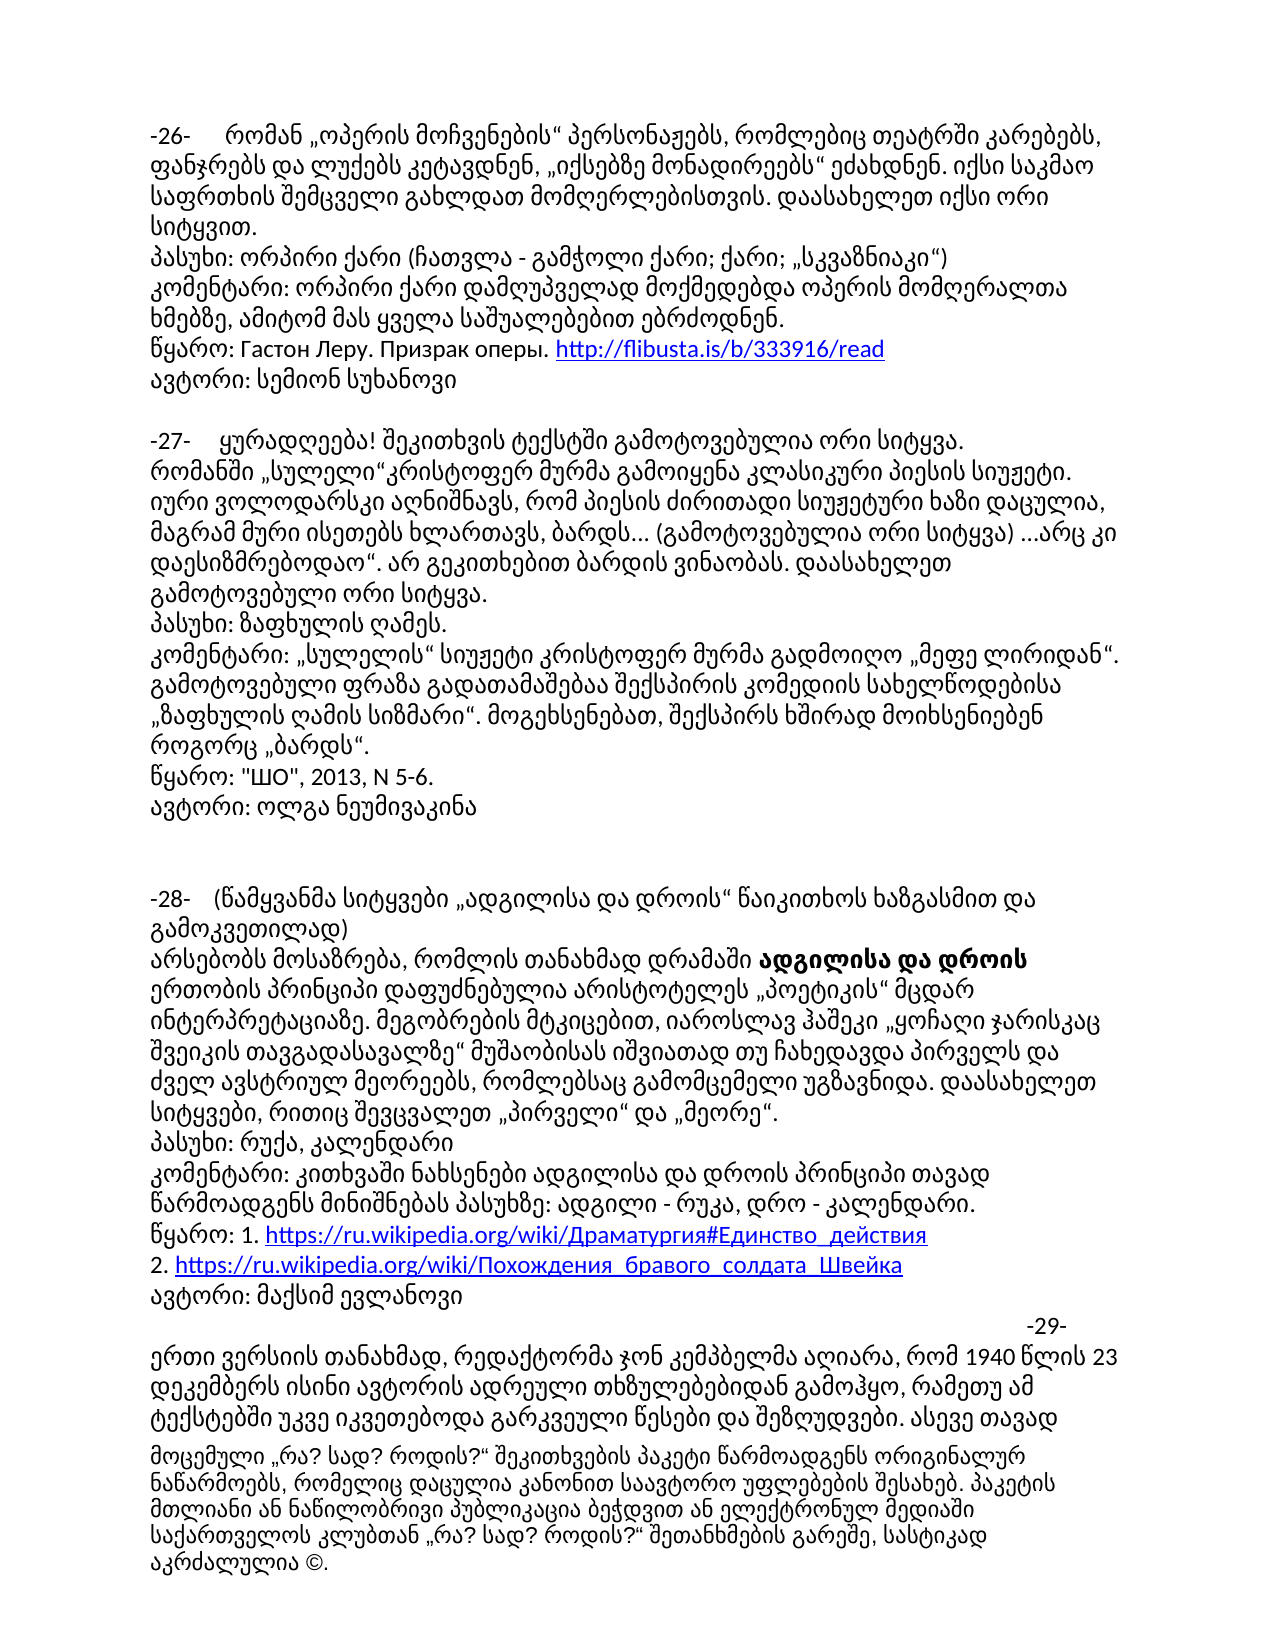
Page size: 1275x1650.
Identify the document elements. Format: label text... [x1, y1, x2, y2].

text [150, 1310, 1125, 1432]
text -26- რომან „ოპერის მოჩვენების“ პერსონაჟებს, რომლებიც თეატრში კარებებს, ფანჯრებს და ლუქებს კეტავდნენ, „იქსებზე მონადირეებს“ ეძახდნენ. იქსი საკმაო საფრთხის შემცველი გახლდათ მომღერლებისთვის. დაასახელეთ იქსი ორი სიტყვით. პასუხი: ორპირი ქარი (ჩათვლა - გამჭოლი ქარი; ქარი; „სკვაზნიაკი“) კომენტარი: ორპირი ქარი დამღუპველად მოქმედებდა ოპერის მომღერალთა ხმებზე, ამიტომ მას ყველა საშუალებებით ებრძოდნენ. წყარო: Гастон Леру. Призрак оперы. http://flibusta.is/b/333916/read ავტორი: სემიონ სუხანოვი [150, 120, 1125, 395]
text -27- ყურადღეება! შეკითხვის ტექსტში გამოტოვებულია ორი სიტყვა. რომანში „სულელი“კრისტოფერ მურმა გამოიყენა კლასიკური პიესის სიუჟეტი. იური ვოლოდარსკი აღნიშნავს, რომ პიესის ძირითადი სიუჟეტური ხაზი დაცულია, მაგრამ მური ისეთებს ხლართავს, ბარდს... (გამოტოვებულია ორი სიტყვა) ...არც კი დაესიზმრებოდაო“. არ გეკითხებით ბარდის ვინაობას. დაასახელეთ გამოტოვებული ორი სიტყვა. პასუხი: ზაფხულის ღამეს. კომენტარი: „სულელის“ სიუჟეტი კრისტოფერ მურმა გადმოიღო „მეფე ლირიდან“. გამოტოვებული ფრაზა გადათამაშებაა შექსპირის კომედიის სახელწოდებისა „ზაფხულის ღამის სიზმარი“. მოგეხსენებათ, შექსპირს ხშირად მოიხსენიებენ როგორც „ბარდს“. წყარო: "ШО", 2013, N 5-6. ავტორი: ოლგა ნეუმივაკინა [150, 425, 1125, 822]
text -28- (წამყვანმა სიტყვები „ადგილისა და დროის“ წაიკითხოს ხაზგასმით და გამოკვეთილად) არსებობს მოსაზრება, რომლის თანახმად დრამაში ადგილისა და დროის ერთობის პრინციპი დაფუძნებულია არისტოტელეს „პოეტიკის“ მცდარ ინტერპრეტაციაზე. მეგობრების მტკიცებით, იაროსლავ ჰაშეკი „ყოჩაღი ჯარისკაც შვეიკის თავგადასავალზე“ მუშაობისას იშვიათად თუ ჩახედავდა პირველს და ძველ ავსტრიულ მეორეებს, რომლებსაც გამომცემელი უგზავნიდა. დაასახელეთ სიტყვები, რითიც შევცვალეთ „პირველი“ და „მეორე“. პასუხი: რუქა, კალენდარი კომენტარი: კითხვაში ნახსენები ადგილისა და დროის პრინციპი თავად წარმოადგენს მინიშნებას პასუხზე: ადგილი - რუკა, დრო - კალენდარი. წყარო: 1. https://ru.wikipedia.org/wiki/Драматургия#Единство_действия 2. https://ru.wikipedia.org/wiki/Похождения_бравого_солдата_Швейка ავტორი: მაქსიმ ევლანოვი [150, 883, 1125, 1310]
